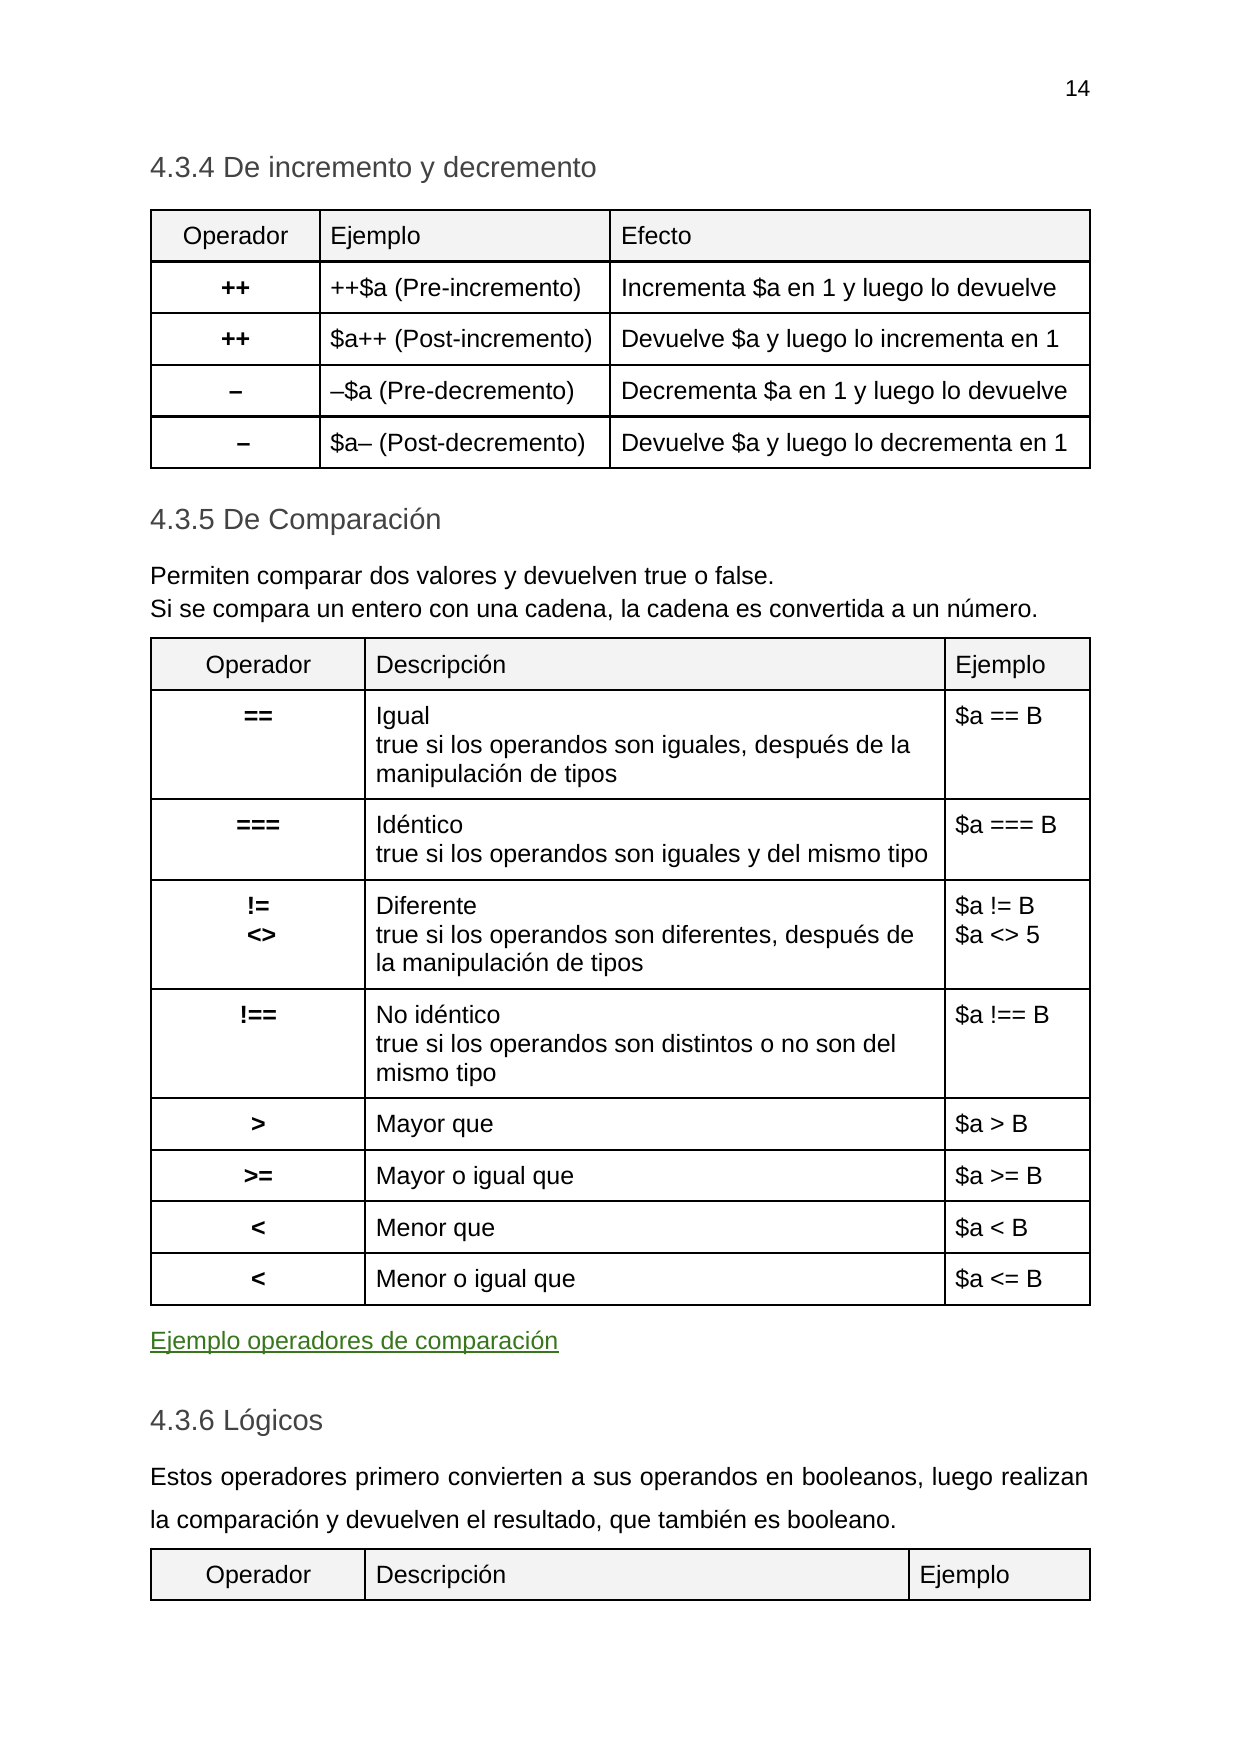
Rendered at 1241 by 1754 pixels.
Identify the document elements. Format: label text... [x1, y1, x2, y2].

table_header Descripción [366, 1550, 908, 1599]
subtitle 4.3.5 De Comparación [150, 502, 1090, 536]
text Estos operadores primero convierten a sus operandos en booleanos, luego realizan la comparación y devuelven el resultado, que también es booleano. [150, 1461, 1090, 1533]
table_cell $a >= B [946, 1151, 1089, 1200]
table_header Operador [152, 211, 319, 260]
table_cell !== [152, 990, 364, 1097]
table_cell < [152, 1202, 364, 1252]
table_header Ejemplo [910, 1550, 1089, 1599]
table_cell ++ [152, 263, 319, 312]
table_cell < [152, 1254, 364, 1303]
table_cell Menor o igual que [366, 1254, 944, 1303]
table_header Operador [152, 1550, 364, 1599]
table_cell –$a (Pre-decremento) [321, 366, 609, 415]
text Permiten comparar dos valores y devuelven true o false. [150, 561, 1090, 590]
table_cell $a != B $a <> 5 [946, 881, 1089, 988]
text Ejemplo operadores de comparación [150, 1326, 1090, 1355]
table_cell $a <= B [946, 1254, 1089, 1303]
table_header Efecto [611, 211, 1089, 260]
table_cell Decrementa $a en 1 y luego lo devuelve [611, 366, 1089, 415]
table_cell Menor que [366, 1202, 944, 1252]
table_cell Devuelve $a y luego lo incrementa en 1 [611, 314, 1089, 364]
table_cell $a < B [946, 1202, 1089, 1252]
table_cell Diferente true si los operandos son diferentes, después de la manipulación de tipos [366, 881, 944, 988]
subtitle 4.3.4 De incremento y decremento [150, 150, 1090, 183]
subtitle 4.3.6 Lógicos [150, 1403, 1090, 1436]
table_cell $a === B [946, 800, 1089, 878]
table_cell Igual true si los operandos son iguales, después de la manipulación de tipos [366, 691, 944, 798]
table_cell $a !== B [946, 990, 1089, 1097]
table_cell $a > B [946, 1099, 1089, 1148]
table_cell No idéntico true si los operandos son distintos o no son del mismo tipo [366, 990, 944, 1097]
table_cell > [152, 1099, 364, 1148]
table_header Ejemplo [946, 639, 1089, 689]
table_cell == [152, 691, 364, 798]
table_cell Idéntico true si los operandos son iguales y del mismo tipo [366, 800, 944, 878]
table_cell >= [152, 1151, 364, 1200]
table_cell ++$a (Pre-incremento) [321, 263, 609, 312]
table_cell – [152, 418, 319, 467]
table_cell – [152, 366, 319, 415]
table_cell != <> [152, 881, 364, 988]
table_cell $a++ (Post-incremento) [321, 314, 609, 364]
table_cell ++ [152, 314, 319, 364]
table_cell Incrementa $a en 1 y luego lo devuelve [611, 263, 1089, 312]
table_cell Mayor o igual que [366, 1151, 944, 1200]
table_cell Devuelve $a y luego lo decrementa en 1 [611, 418, 1089, 467]
table_header Operador [152, 639, 364, 689]
table_cell $a == B [946, 691, 1089, 798]
table_cell Mayor que [366, 1099, 944, 1148]
text Si se compara un entero con una cadena, la cadena es convertida a un número. [150, 594, 1090, 623]
table_header Descripción [366, 639, 944, 689]
table_header Ejemplo [321, 211, 609, 260]
table_cell === [152, 800, 364, 878]
table_cell $a– (Post-decremento) [321, 418, 609, 467]
